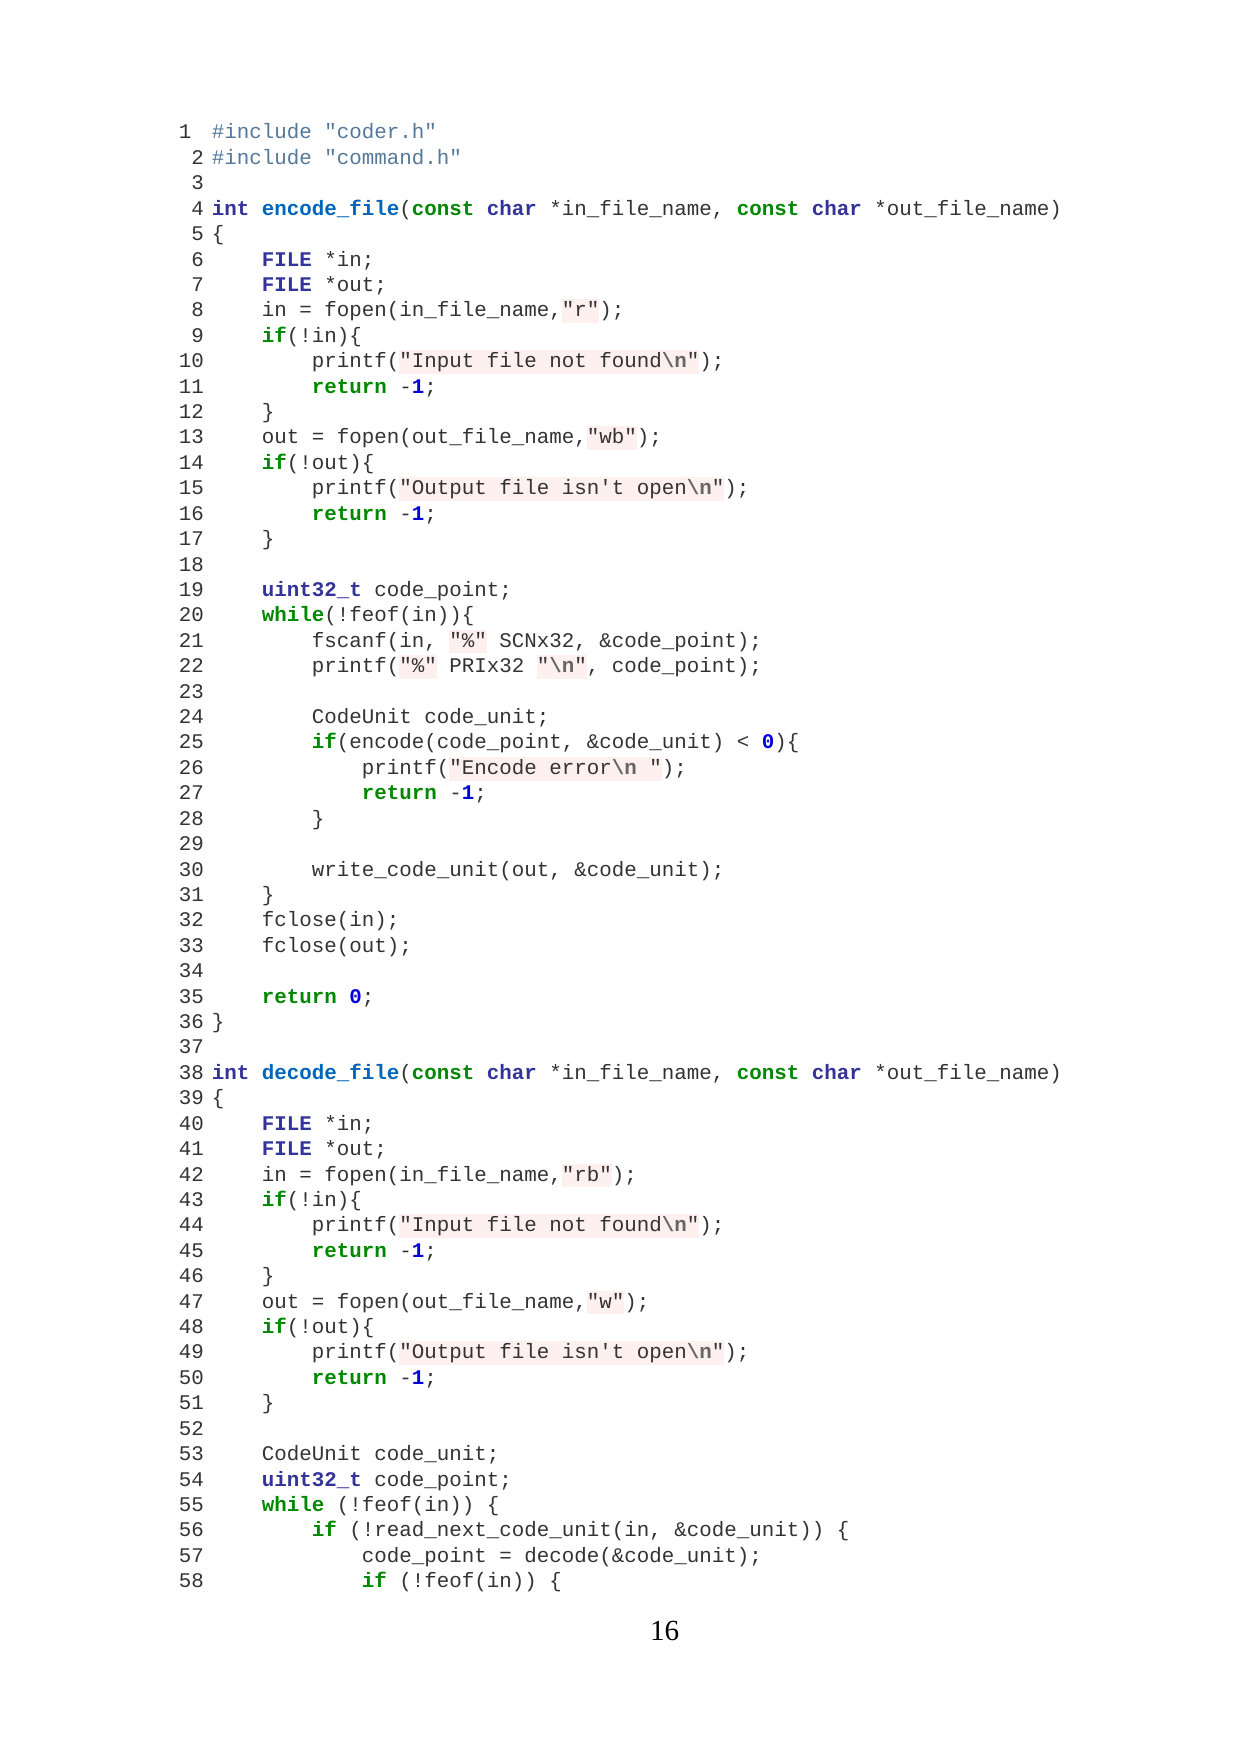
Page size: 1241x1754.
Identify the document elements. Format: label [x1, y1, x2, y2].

table_header [177, 118, 210, 1595]
table_header [210, 118, 1068, 1595]
